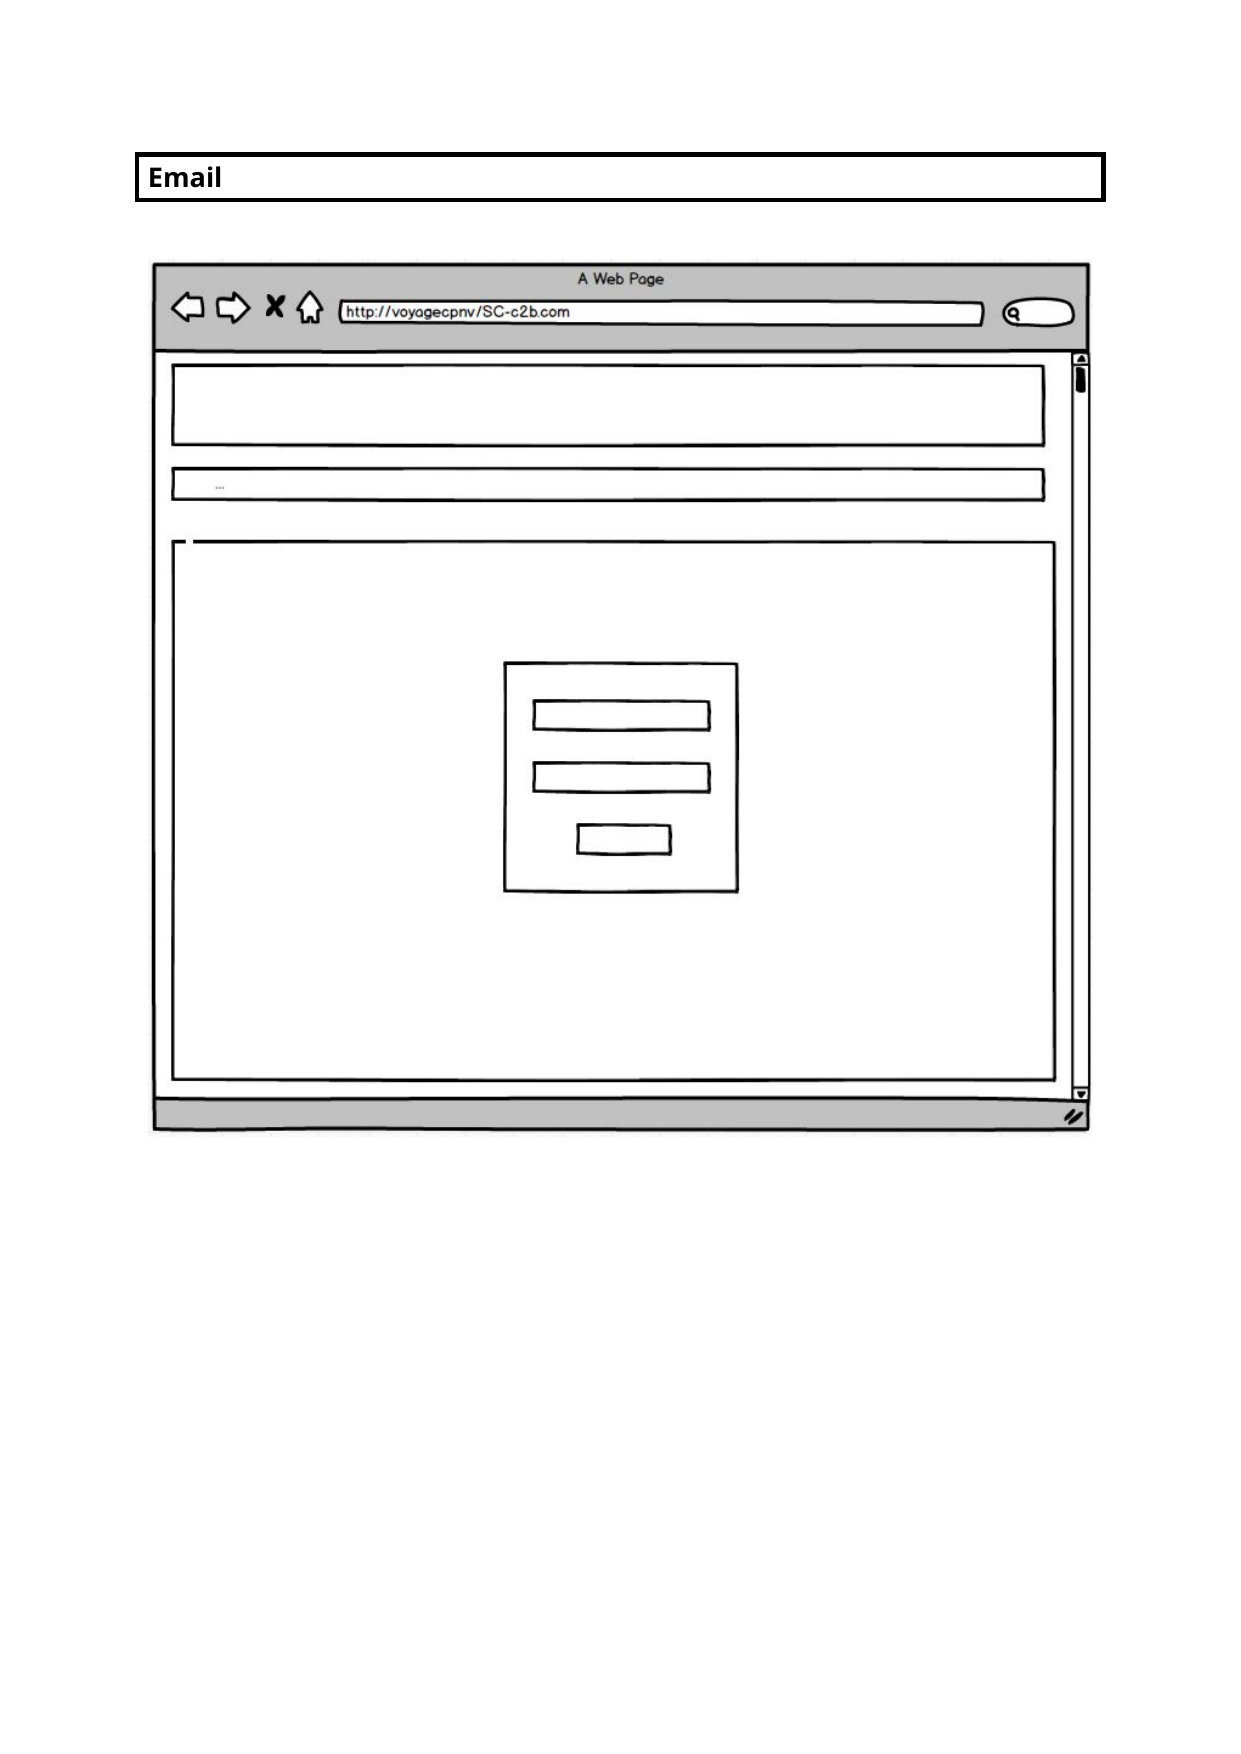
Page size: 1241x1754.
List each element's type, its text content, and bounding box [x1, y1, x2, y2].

subtitle Email [139, 157, 1101, 198]
picture [147, 259, 1093, 1137]
